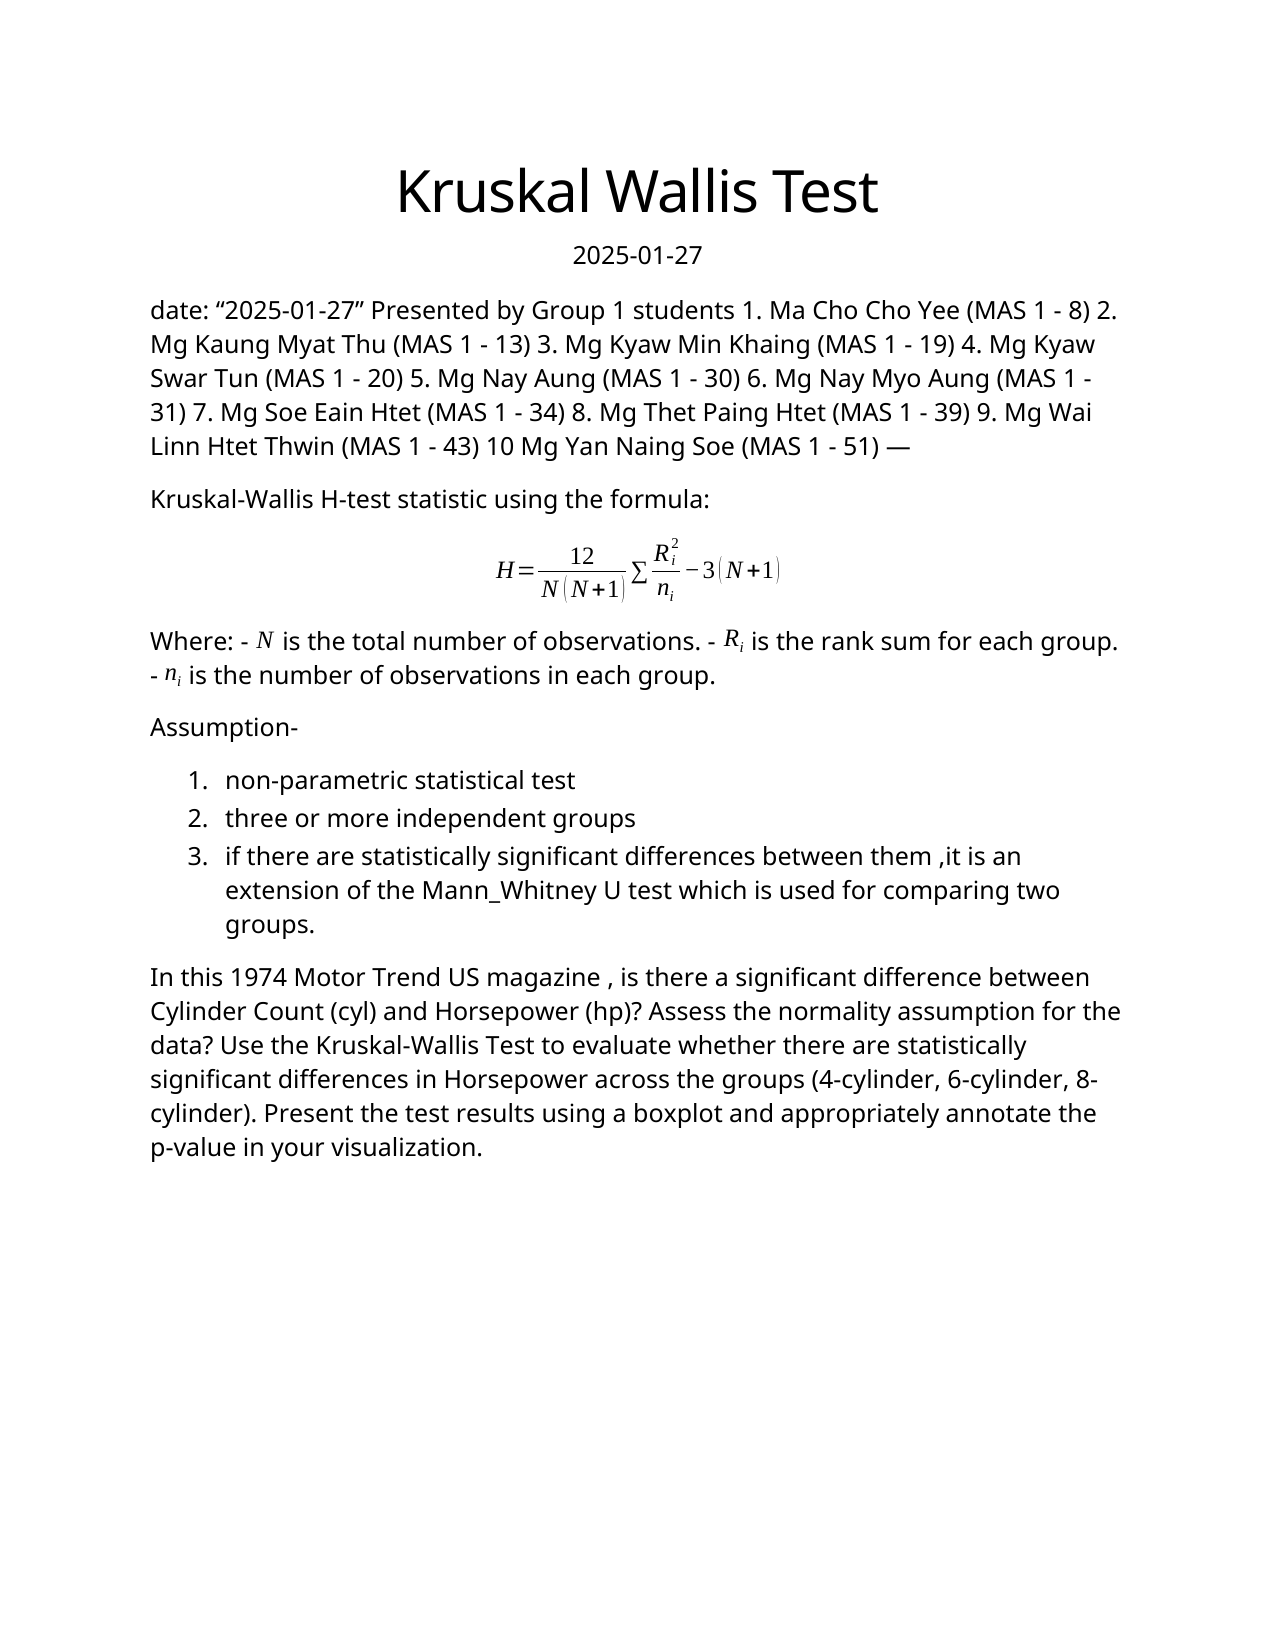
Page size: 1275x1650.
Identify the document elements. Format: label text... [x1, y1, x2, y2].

text In this 1974 Motor Trend US magazine , is there a significant difference between Cylinder Count (cyl) and Horsepower (hp)? Assess the normality assumption for the data? Use the Kruskal-Wallis Test to evaluate whether there are statistically significant differences in Horsepower across the groups (4-cylinder, 6-cylinder, 8-cylinder). Present the test results using a boxplot and appropriately annotate the p-value in your visualization. [150, 959, 1125, 1164]
text date: “2025-01-27” Presented by Group 1 students 1. Ma Cho Cho Yee (MAS 1 - 8) 2. Mg Kaung Myat Thu (MAS 1 - 13) 3. Mg Kyaw Min Khaing (MAS 1 - 19) 4. Mg Kyaw Swar Tun (MAS 1 - 20) 5. Mg Nay Aung (MAS 1 - 30) 6. Mg Nay Myo Aung (MAS 1 - 31) 7. Mg Soe Eain Htet (MAS 1 - 34) 8. Mg Thet Paing Htet (MAS 1 - 39) 9. Mg Wai Linn Htet Thwin (MAS 1 - 43) 10 Mg Yan Naing Soe (MAS 1 - 51) — [150, 293, 1125, 463]
list if there are statistically significant differences between them ,it is an extension of the Mann_Whitney U test which is used for comparing two groups. [187, 838, 1125, 941]
list non-parametric statistical test [187, 763, 1125, 797]
text 2025-01-27 [150, 238, 1125, 272]
text Where: - is the total number of observations. - is the rank sum for each group. - is the number of observations in each group. [150, 623, 1125, 691]
list three or more independent groups [187, 801, 1125, 835]
text Assumption- [150, 710, 1125, 744]
title Kruskal Wallis Test [150, 150, 1125, 229]
text Kruskal-Wallis H-test statistic using the formula: [150, 482, 1125, 516]
